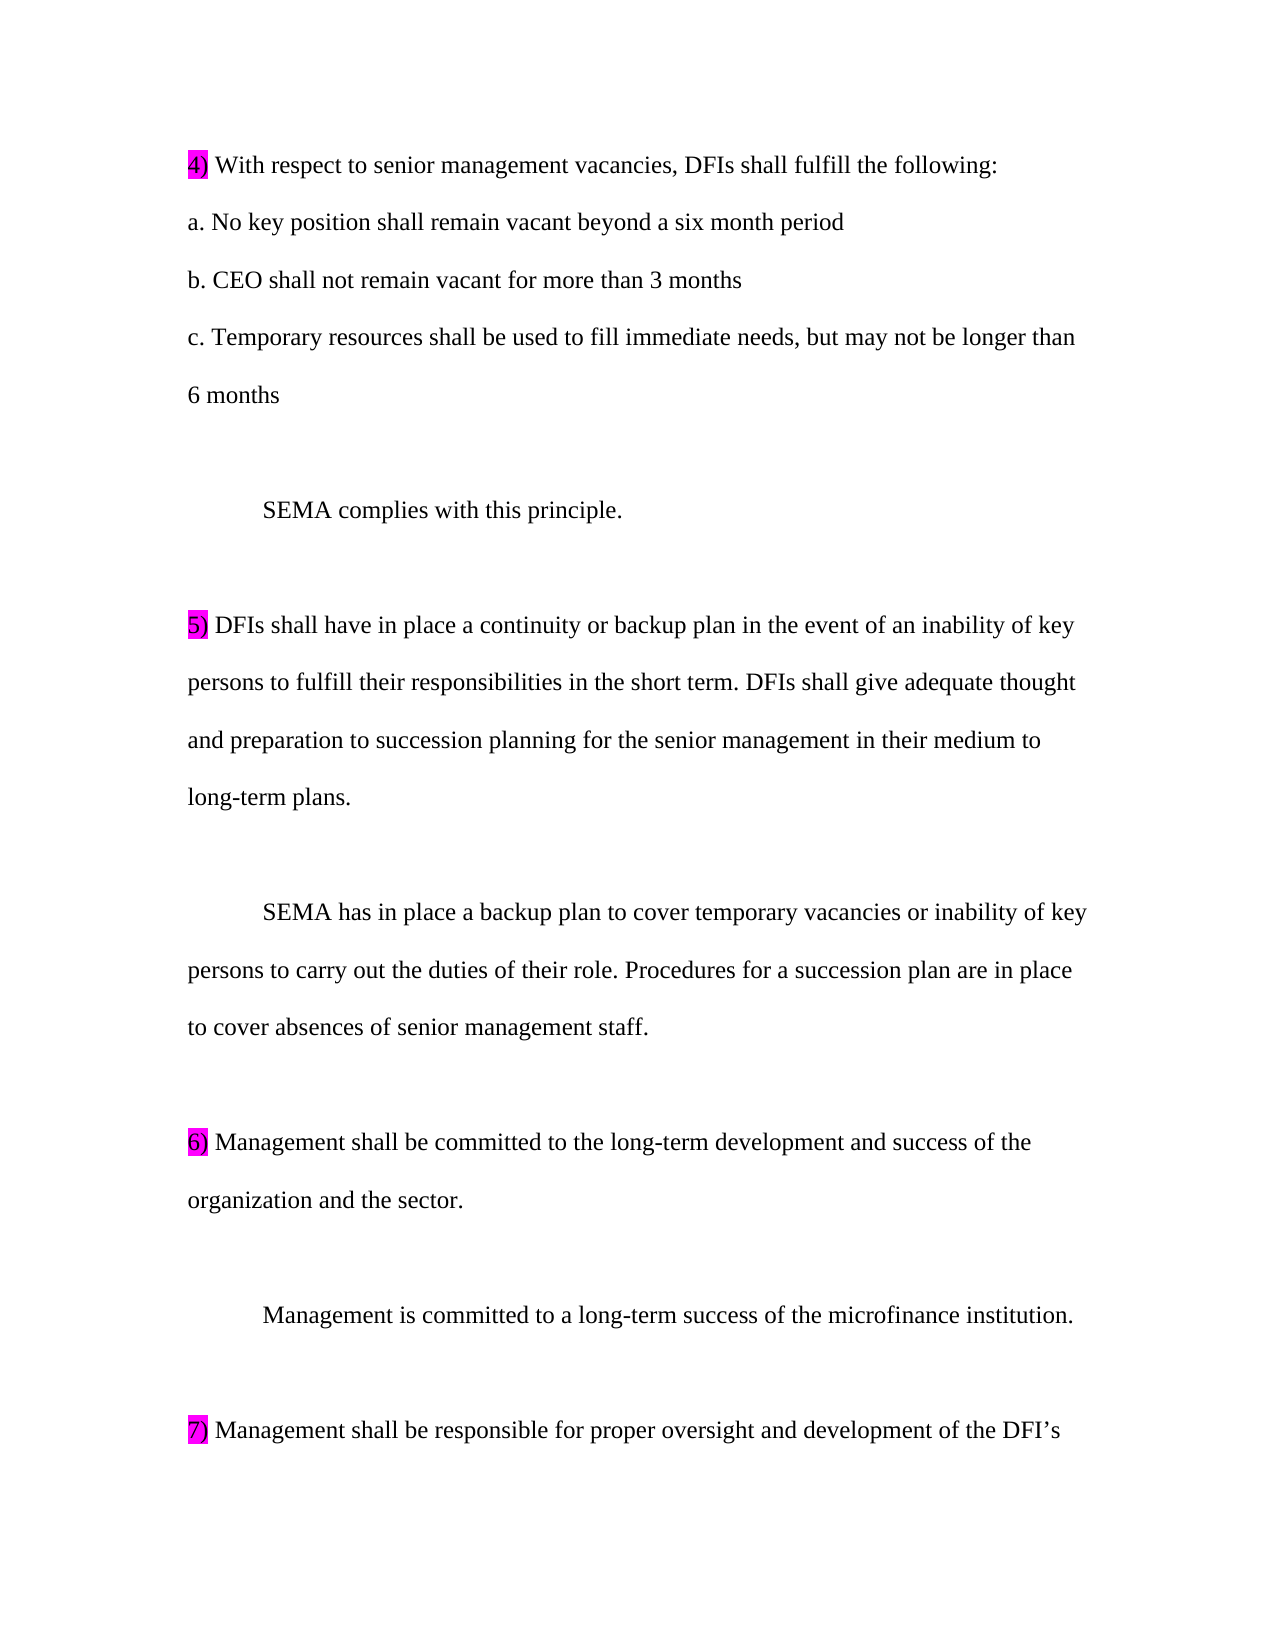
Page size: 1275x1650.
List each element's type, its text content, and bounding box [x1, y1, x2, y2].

text 5) DFIs shall have in place a continuity or backup plan in the event of an inability of key persons to fulfill their responsibilities in the short term. DFIs shall give adequate thought and preparation to succession planning for the senior management in their medium to long-term plans. [187, 610, 1087, 811]
text organization and the sector. [187, 1185, 1087, 1214]
text 6) Management shall be committed to the long-term development and success of the [187, 1127, 1087, 1156]
text SEMA has in place a backup plan to cover temporary vacancies or inability of key persons to carry out the duties of their role. Procedures for a succession plan are in place to cover absences of senior management staff. [187, 897, 1087, 1041]
text c. Temporary resources shall be used to fill immediate needs, but may not be longer than 6 months [187, 322, 1087, 409]
text SEMA complies with this principle. [187, 495, 1087, 524]
text b. CEO shall not remain vacant for more than 3 months [187, 265, 1087, 294]
text a. No key position shall remain vacant beyond a six month period [187, 207, 1087, 236]
text Management is committed to a long-term success of the microfinance institution. [262, 1300, 1087, 1329]
text 4) With respect to senior management vacancies, DFIs shall fulfill the following: [208, 150, 1087, 179]
text 7) Management shall be responsible for proper oversight and development of the DFI’s [208, 1415, 1087, 1444]
